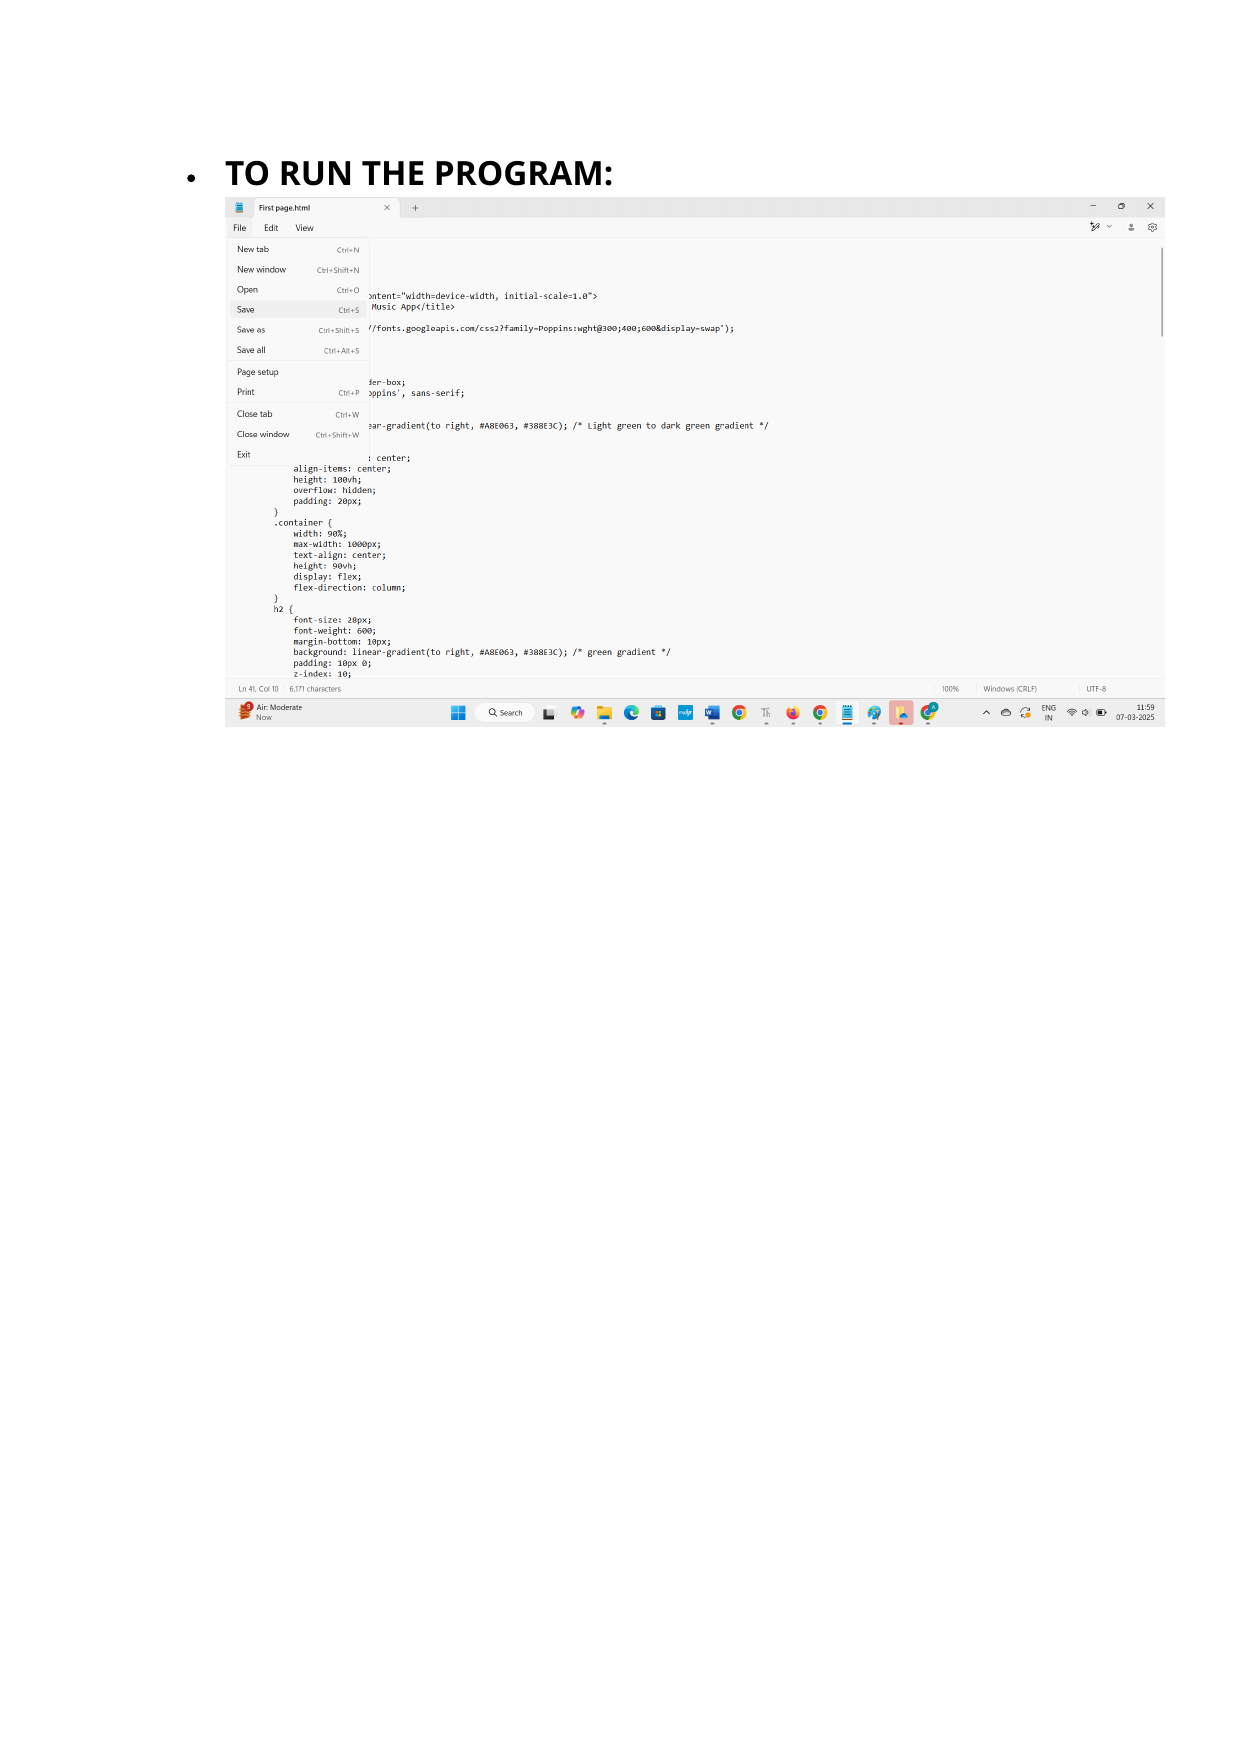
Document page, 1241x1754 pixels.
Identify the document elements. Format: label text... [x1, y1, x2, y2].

picture [225, 197, 1166, 727]
